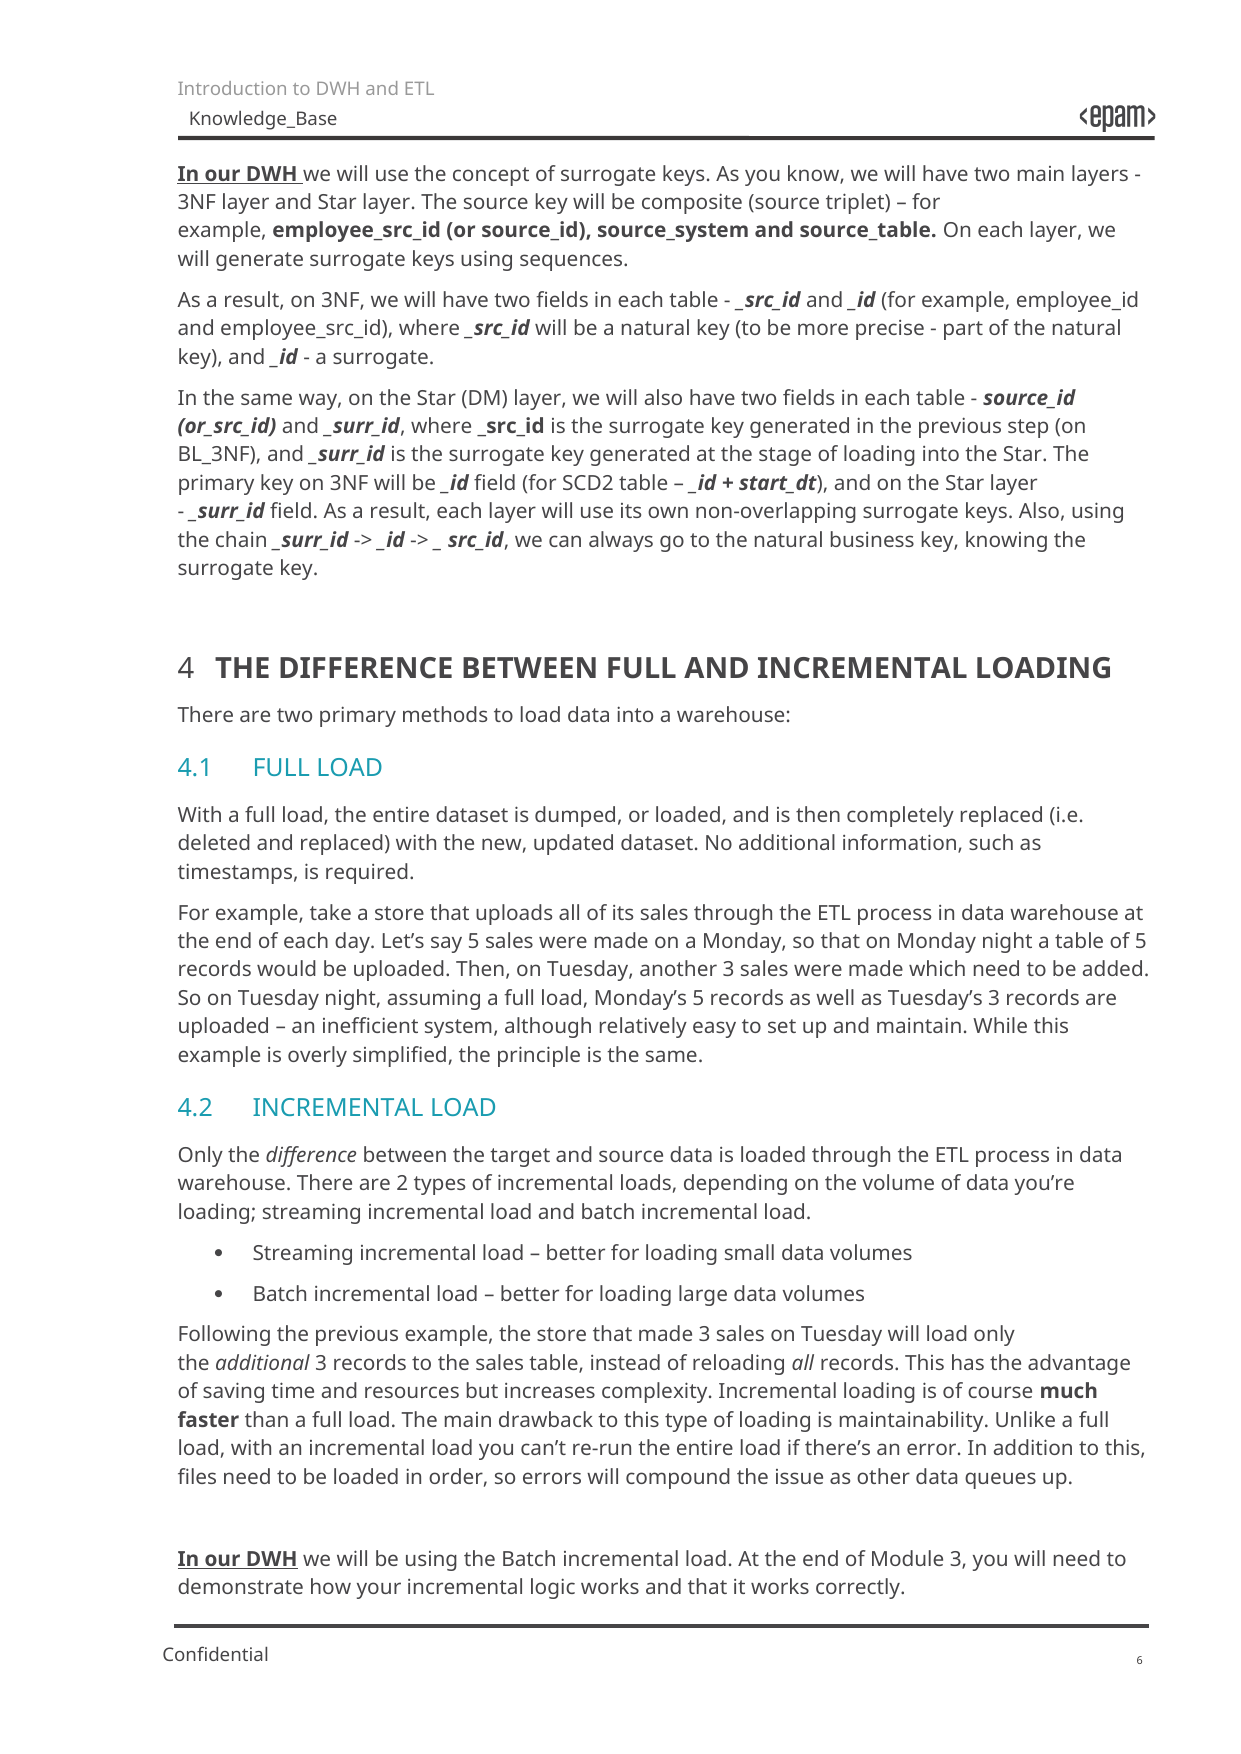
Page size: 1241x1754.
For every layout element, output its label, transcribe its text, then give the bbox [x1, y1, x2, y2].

text In our DWH we will be using the Batch incremental load. At the end of Module 3, you will need to demonstrate how your incremental logic works and that it works correctly. [177, 1544, 1152, 1601]
text For example, take a store that uploads all of its sales through the ETL process in data warehouse at the end of each day. Let’s say 5 sales were made on a Monday, so that on Monday night a table of 5 records would be uploaded. Then, on Tuesday, another 3 sales were made which need to be added. So on Tuesday night, assuming a full load, Monday’s 5 records as well as Tuesday’s 3 records are uploaded – an inefficient system, although relatively easy to set up and maintain. While this example is overly simplified, the principle is the same. [177, 898, 1152, 1068]
text Following the previous example, the store that made 3 sales on Tuesday will load only the additional 3 records to the sales table, instead of reloading all records. This has the advantage of saving time and resources but increases complexity. Incremental loading is of course much faster than a full load. The main drawback to this type of loading is maintainability. Unlike a full load, with an incremental load you can’t re-run the entire load if there’s an error. In addition to this, files need to be loaded in order, so errors will compound the issue as other data queues up. [177, 1319, 1152, 1490]
text In our DWH we will use the concept of surrogate keys. As you know, we will have two main layers - 3NF layer and Star layer. The source key will be composite (source triplet) – for example, employee_src_id (or source_id), source_system and source_table. On each layer, we will generate surrogate keys using sequences. [177, 159, 1152, 272]
text With a full load, the entire dataset is dumped, or loaded, and is then completely replaced (i.e. deleted and replaced) with the new, updated dataset. No additional information, such as timestamps, is required. [177, 800, 1152, 885]
subtitle Incremental load [177, 1089, 1152, 1123]
subtitle Full load [177, 749, 1152, 783]
text There are two primary methods to load data into a warehouse: [177, 700, 1152, 728]
subtitle The Difference Between Full and Incremental Loading [177, 648, 1152, 687]
list Streaming incremental load – better for loading small data volumes [215, 1238, 1152, 1266]
text In the same way, on the Star (DM) layer, we will also have two fields in each table - source_id (or_src_id) and _surr_id, where _src_id is the surrogate key generated in the previous step (on BL_3NF), and _surr_id is the surrogate key generated at the stage of loading into the Star. The primary key on 3NF will be _id field (for SCD2 table – _id + start_dt), and on the Star layer - _surr_id field. As a result, each layer will use its own non-overlapping surrogate keys. Also, using the chain _surr_id -> _id -> _ src_id, we can always go to the natural business key, knowing the surrogate key. [177, 383, 1152, 582]
list Batch incremental load – better for loading large data volumes [215, 1279, 1152, 1307]
text As a result, on 3NF, we will have two fields in each table - _src_id and _id (for example, employee_id and employee_src_id), where _src_id will be a natural key (to be more precise - part of the natural key), and _id - a surrogate. [177, 285, 1152, 370]
text Only the difference between the target and source data is loaded through the ETL process in data warehouse. There are 2 types of incremental loads, depending on the volume of data you’re loading; streaming incremental load and batch incremental load. [177, 1140, 1152, 1225]
